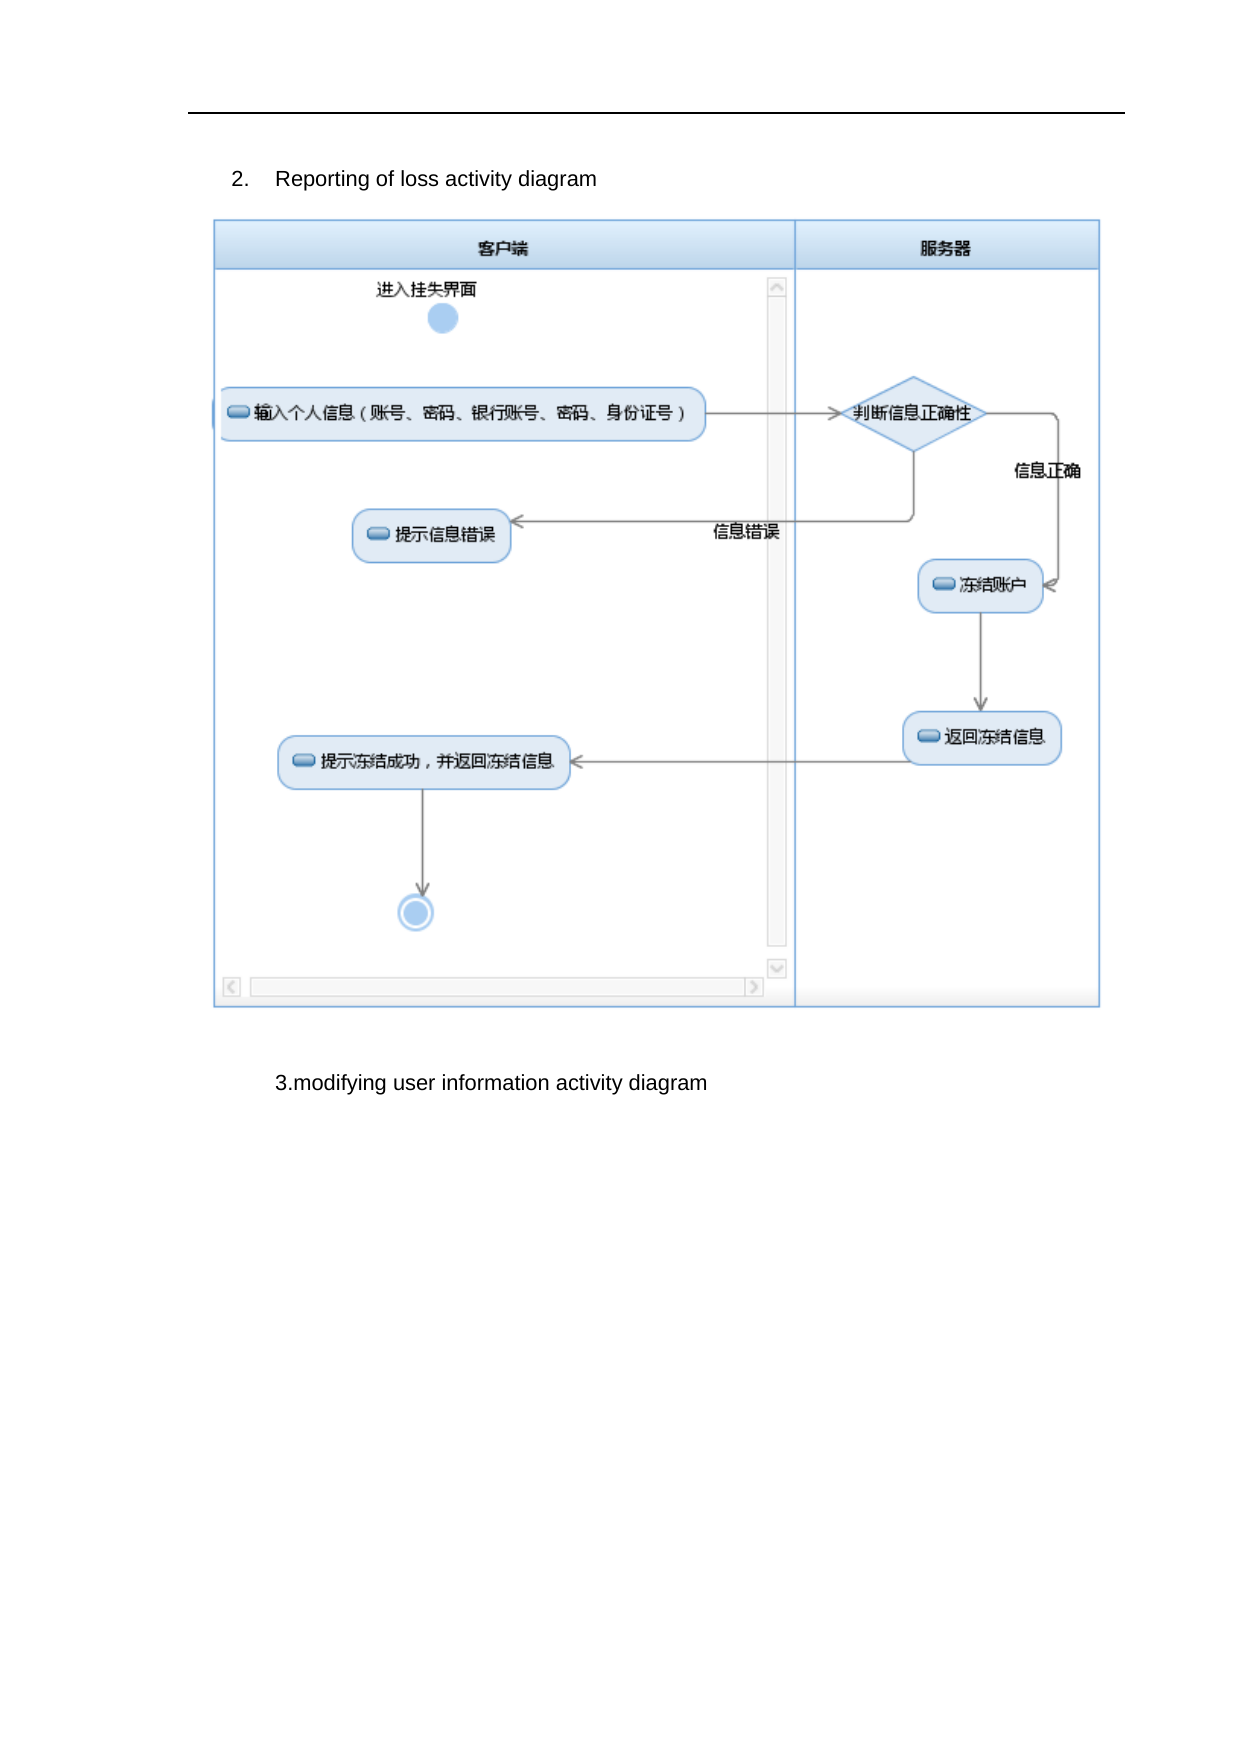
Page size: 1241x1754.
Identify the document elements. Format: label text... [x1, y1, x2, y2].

list 3.modifying user information activity diagram [275, 1066, 1125, 1099]
list Reporting of loss activity diagram [231, 162, 1125, 194]
